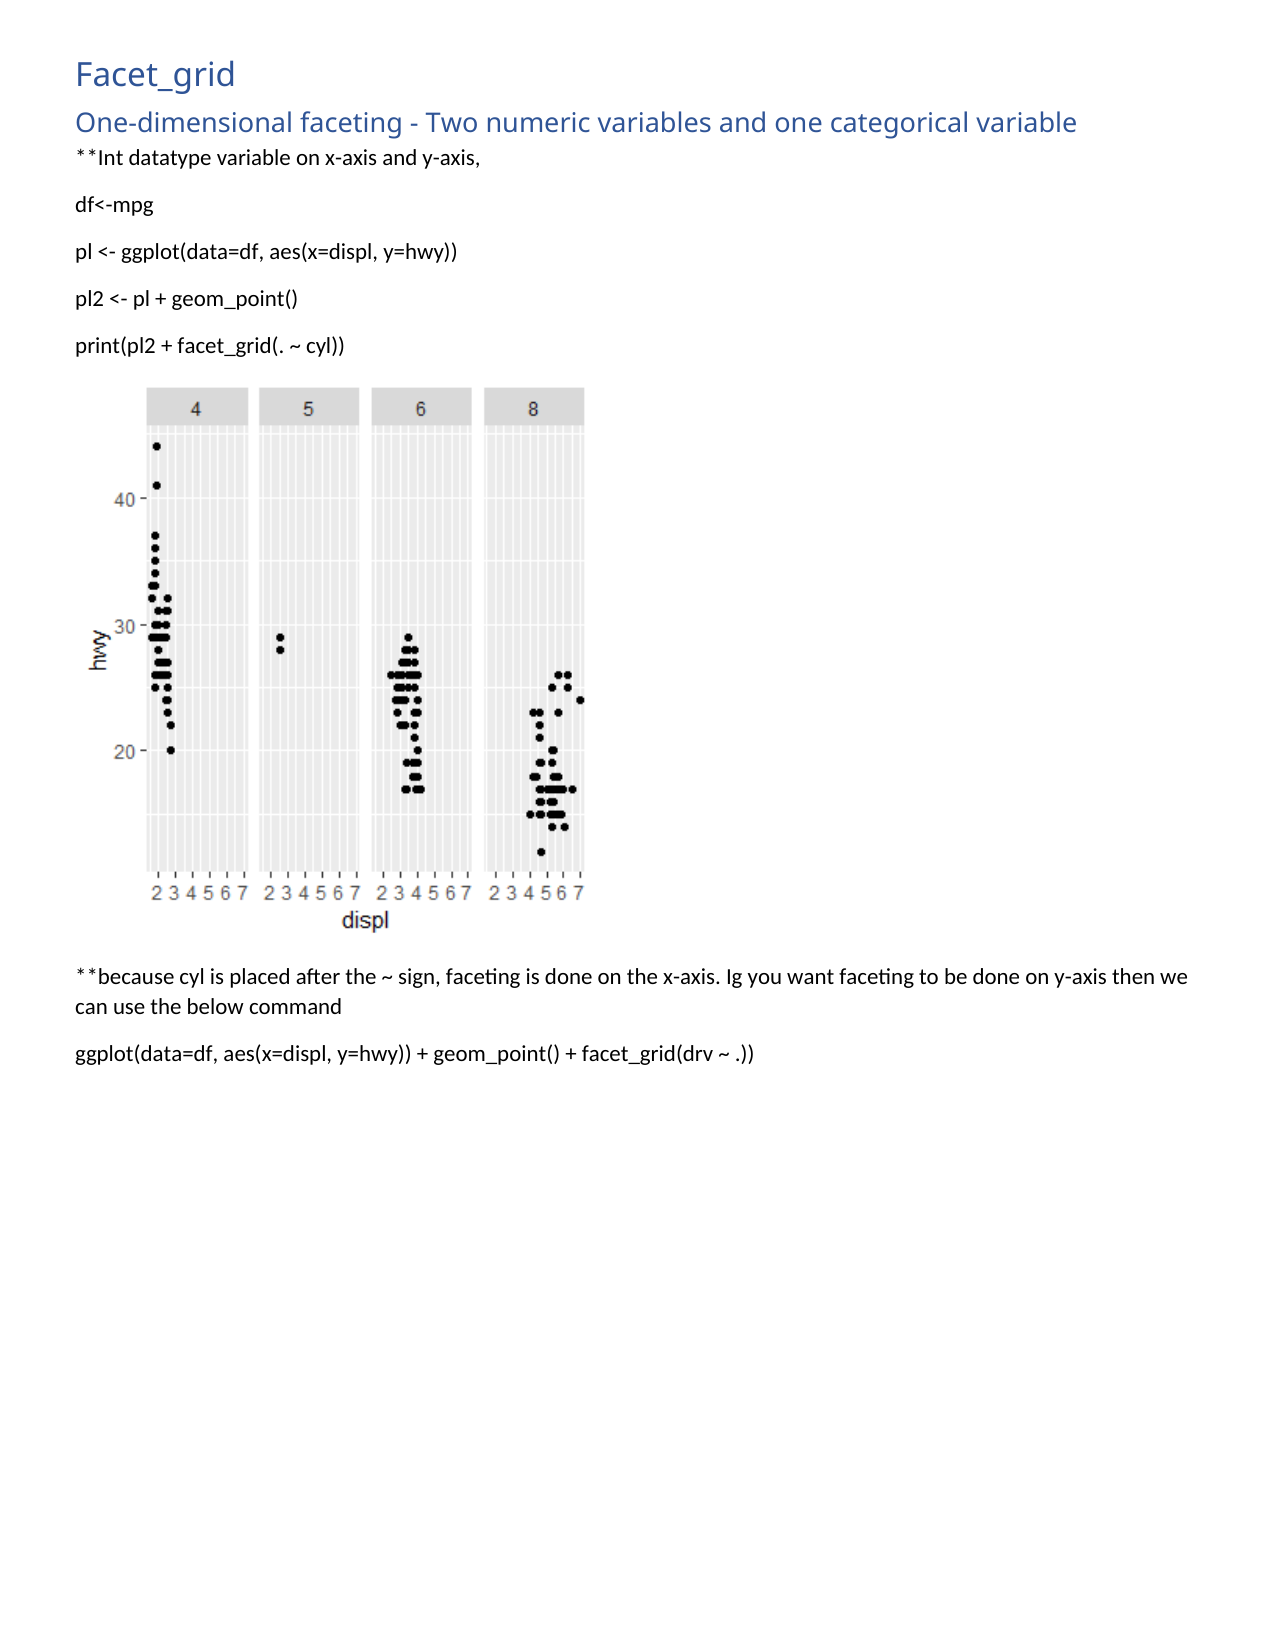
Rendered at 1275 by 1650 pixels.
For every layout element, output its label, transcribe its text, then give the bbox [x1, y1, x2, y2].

text pl2 <- pl + geom_point() [75, 284, 1200, 312]
text pl <- ggplot(data=df, aes(x=displ, y=hwy)) [75, 237, 1200, 265]
text **Int datatype variable on x-axis and y-axis, [75, 143, 1200, 171]
subtitle One-dimensional faceting - Two numeric variables and one categorical variable [75, 104, 1200, 141]
text **because cyl is placed after the ~ sign, faceting is done on the x-axis. Ig you want faceting to be done on y-axis then we can use the below command [75, 962, 1200, 1020]
picture [75, 377, 597, 944]
text ggplot(data=df, aes(x=displ, y=hwy)) + geom_point() + facet_grid(drv ~ .)) [75, 1039, 1200, 1067]
text print(pl2 + facet_grid(. ~ cyl)) [75, 331, 1200, 359]
text df<-mpg [75, 190, 1200, 218]
subtitle Facet_grid [75, 51, 1200, 96]
